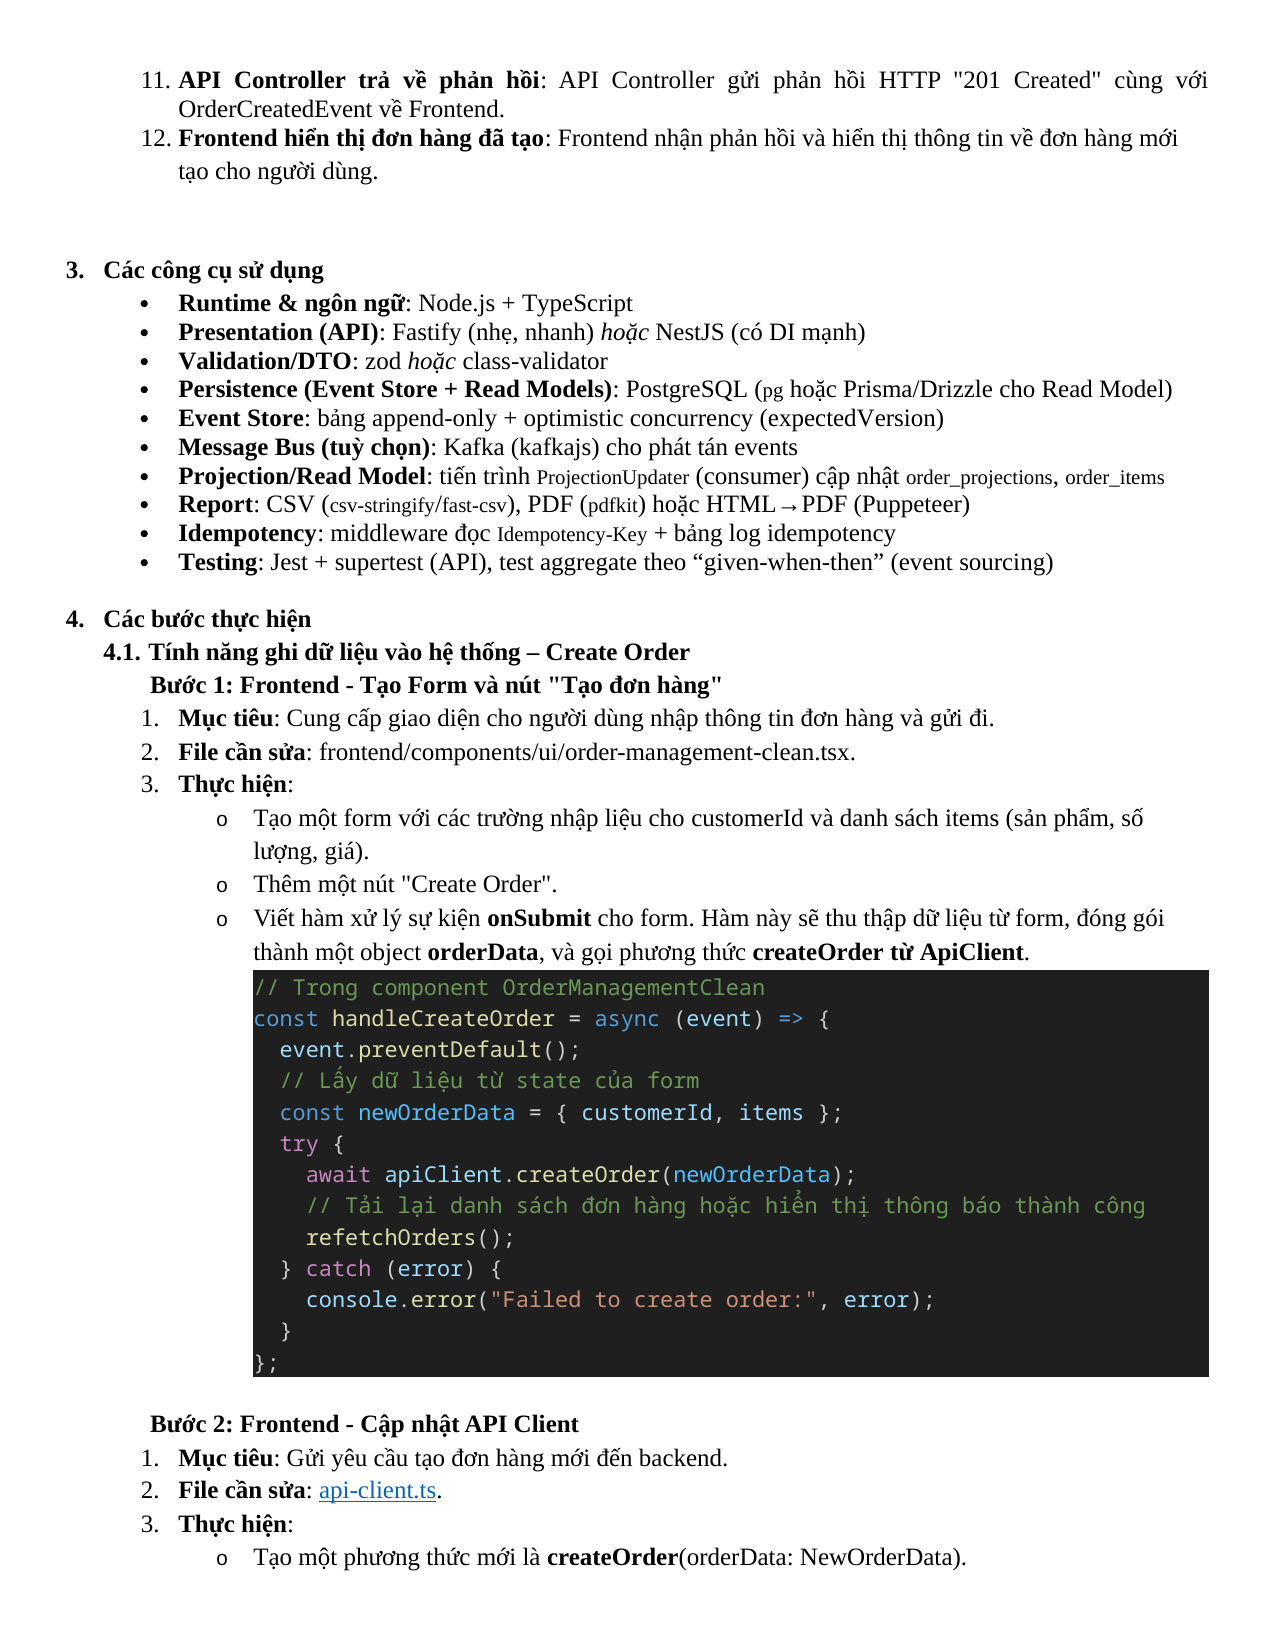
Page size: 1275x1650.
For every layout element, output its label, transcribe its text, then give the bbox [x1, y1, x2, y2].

text // Lấy dữ liệu từ state của form [253, 1064, 1209, 1095]
list Thêm một nút "Create Order". [216, 869, 1209, 899]
list File cần sửa: frontend/components/ui/order-management-clean.tsx. [141, 737, 1209, 765]
list Mục tiêu: Cung cấp giao diện cho người dùng nhập thông tin đơn hàng và gửi đi. [141, 703, 1209, 732]
list Event Store: bảng append-only + optimistic concurrency (expectedVersion) [141, 403, 1209, 432]
list Runtime & ngôn ngữ: Node.js + TypeScript [141, 288, 1209, 317]
text } [253, 1314, 1209, 1345]
text await apiClient.createOrder(newOrderData); [253, 1158, 1209, 1189]
list API Controller trả về phản hồi: API Controller gửi phản hồi HTTP "201 Created" cùng với OrderCreatedEvent về Frontend. [141, 66, 1209, 123]
text // Tải lại danh sách đơn hàng hoặc hiển thị thông báo thành công [253, 1189, 1209, 1220]
list Persistence (Event Store + Read Models): PostgreSQL (pg hoặc Prisma/Drizzle cho Read Model) [141, 374, 1209, 403]
list Idempotency: middleware đọc Idempotency-Key + bảng log idempotency [141, 518, 1209, 547]
text } catch (error) { [253, 1252, 1209, 1283]
list Mục tiêu: Gửi yêu cầu tạo đơn hàng mới đến backend. [141, 1443, 1209, 1471]
list Tính năng ghi dữ liệu vào hệ thống – Create Order [103, 637, 1209, 666]
list Message Bus (tuỳ chọn): Kafka (kafkajs) cho phát tán events [141, 432, 1209, 461]
list File cần sửa: api-client.ts. [141, 1476, 1209, 1504]
list Thực hiện: [141, 769, 1209, 798]
text const handleCreateOrder = async (event) => { [253, 1002, 1209, 1033]
list Bước 2: Frontend - Cập nhật API Client [150, 1409, 1209, 1438]
text const newOrderData = { customerId, items }; [253, 1095, 1209, 1127]
list Các công cụ sử dụng [66, 255, 1209, 284]
list Testing: Jest + supertest (API), test aggregate theo “given-when-then” (event sourcing) [141, 547, 1209, 576]
list Thực hiện: [141, 1509, 1209, 1537]
text // Trong component OrderManagementClean [253, 970, 1209, 1002]
list Frontend hiển thị đơn hàng đã tạo: Frontend nhận phản hồi và hiển thị thông tin về đơn hàng mới tạo cho người dùng. [141, 123, 1209, 185]
list Projection/Read Model: tiến trình ProjectionUpdater (consumer) cập nhật order_projections, order_items [141, 461, 1209, 489]
list Bước 1: Frontend - Tạo Form và nút "Tạo đơn hàng" [150, 671, 1209, 699]
text }; [253, 1345, 1209, 1377]
list Các bước thực hiện [66, 604, 1209, 633]
list Tạo một phương thức mới là createOrder(orderData: NewOrderData). [216, 1542, 1209, 1571]
list Presentation (API): Fastify (nhẹ, nhanh) hoặc NestJS (có DI mạnh) [141, 317, 1209, 346]
list Viết hàm xử lý sự kiện onSubmit cho form. Hàm này sẽ thu thập dữ liệu từ form, đóng gói thành một object orderData, và gọi phương thức createOrder từ ApiClient. [216, 903, 1209, 966]
text event.preventDefault(); [253, 1033, 1209, 1064]
list Report: CSV (csv-stringify/fast-csv), PDF (pdfkit) hoặc HTML→PDF (Puppeteer) [141, 489, 1209, 518]
text console.error("Failed to create order:", error); [253, 1283, 1209, 1314]
text refetchOrders(); [253, 1220, 1209, 1252]
text try { [253, 1127, 1209, 1158]
list Validation/DTO: zod hoặc class-validator [141, 346, 1209, 374]
list Tạo một form với các trường nhập liệu cho customerId và danh sách items (sản phẩm, số lượng, giá). [216, 803, 1209, 865]
